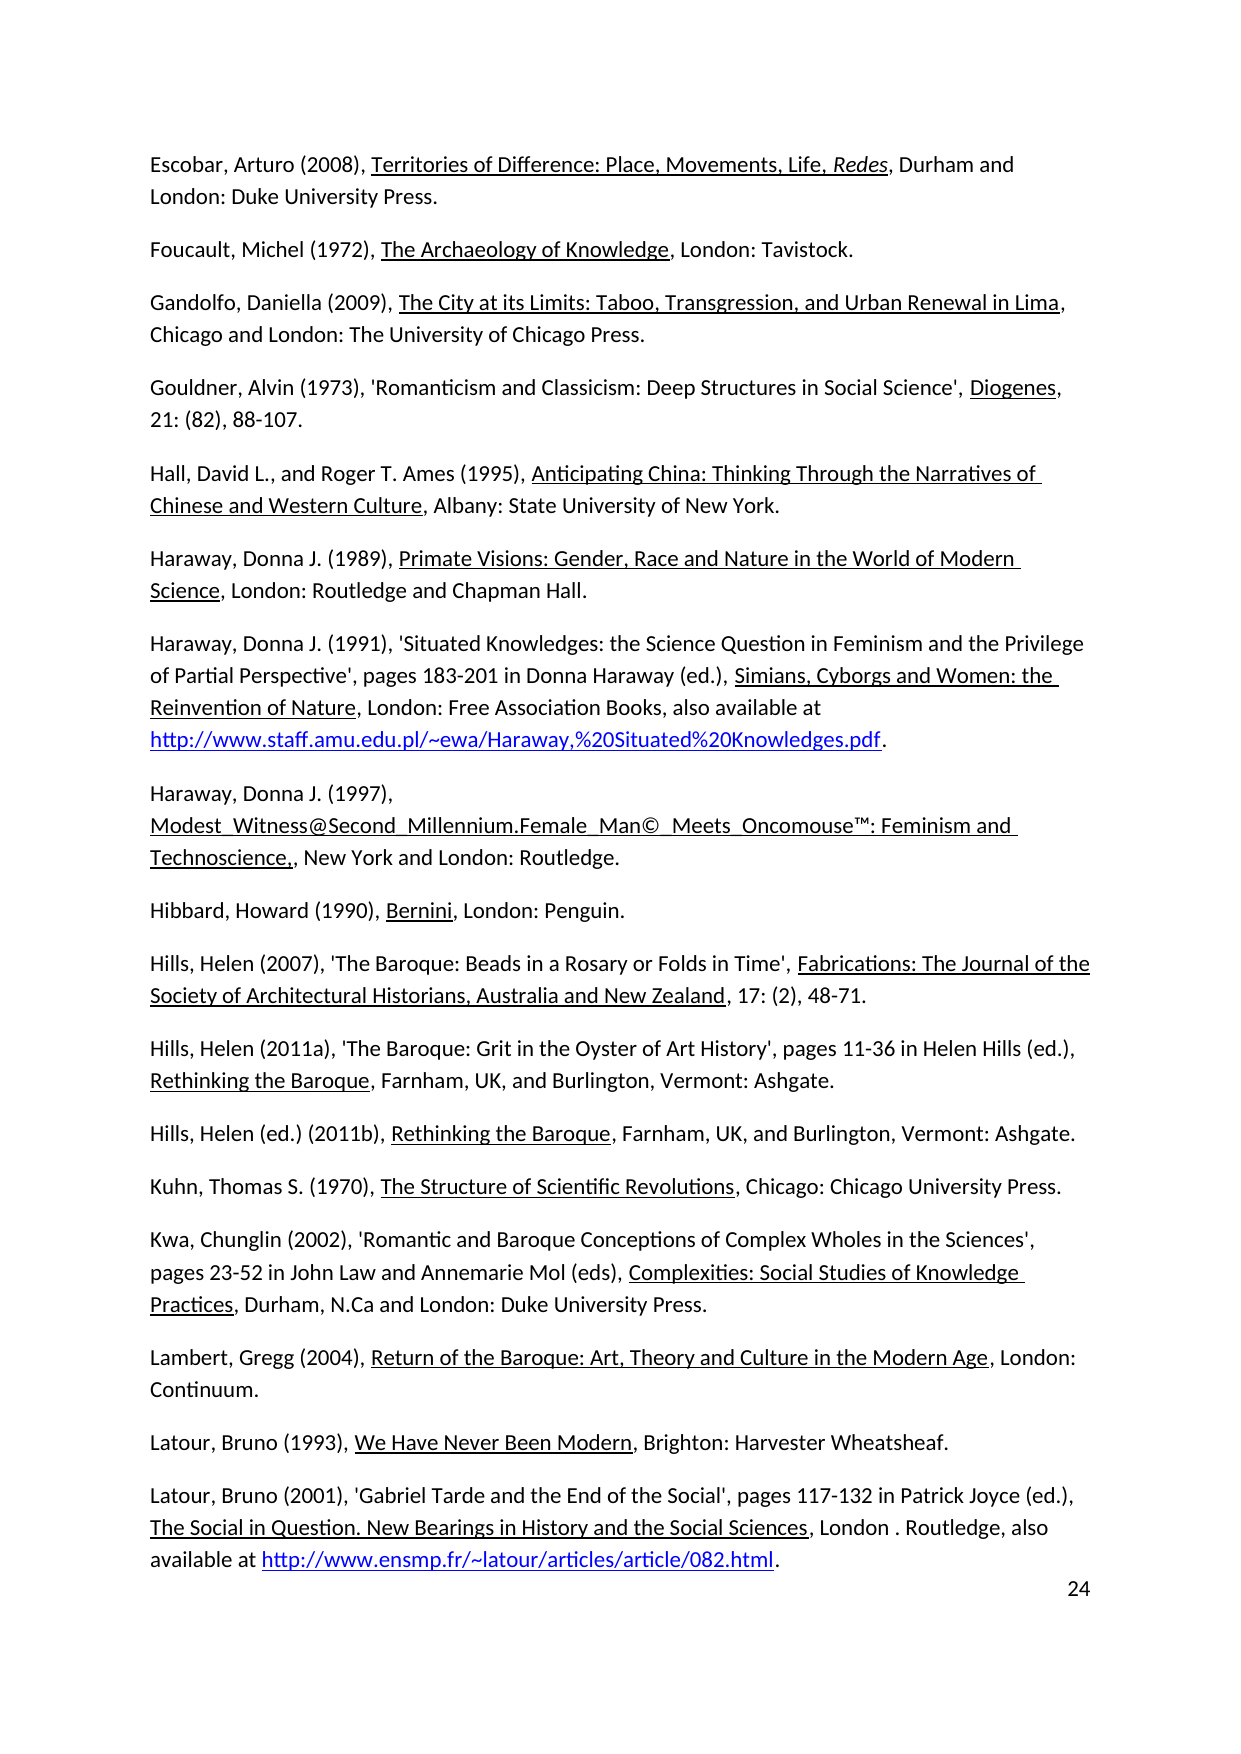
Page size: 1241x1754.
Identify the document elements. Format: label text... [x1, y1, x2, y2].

text Haraway, Donna J. (1991), 'Situated Knowledges: the Science Question in Feminism and the Privilege of Partial Perspective', pages 183-201 in Donna Haraway (ed.), Simians, Cyborgs and Women: the Reinvention of Nature, London: Free Association Books, also available at http://www.staff.amu.edu.pl/~ewa/Haraway,%20Situated%20Knowledges.pdf. [150, 629, 1090, 754]
text Kwa, Chunglin (2002), 'Romantic and Baroque Conceptions of Complex Wholes in the Sciences', pages 23-52 in John Law and Annemarie Mol (eds), Complexities: Social Studies of Knowledge Practices, Durham, N.Ca and London: Duke University Press. [150, 1226, 1090, 1318]
text Foucault, Michel (1972), The Archaeology of Knowledge, London: Tavistock. [150, 235, 1090, 263]
text Hills, Helen (2007), 'The Baroque: Beads in a Rosary or Folds in Time', Fabrications: The Journal of the Society of Architectural Historians, Australia and New Zealand, 17: (2), 48-71. [150, 949, 1090, 1009]
text Haraway, Donna J. (1997), Modest_Witness@Second_Millennium.Female_Man©_Meets_Oncomouse™: Feminism and Technoscience,, New York and London: Routledge. [150, 779, 1090, 871]
text Hills, Helen (ed.) (2011b), Rethinking the Baroque, Farnham, UK, and Burlington, Vermont: Ashgate. [150, 1119, 1090, 1147]
text Gouldner, Alvin (1973), 'Romanticism and Classicism: Deep Structures in Social Science', Diogenes, 21: (82), 88-107. [150, 373, 1090, 434]
text Haraway, Donna J. (1989), Primate Visions: Gender, Race and Nature in the World of Modern Science, London: Routledge and Chapman Hall. [150, 544, 1090, 604]
text Hall, David L., and Roger T. Ames (1995), Anticipating China: Thinking Through the Narratives of Chinese and Western Culture, Albany: State University of New York. [150, 459, 1090, 519]
text Hibbard, Howard (1990), Bernini, London: Penguin. [150, 896, 1090, 924]
text Latour, Bruno (2001), 'Gabriel Tarde and the End of the Social', pages 117-132 in Patrick Joyce (ed.), The Social in Question. New Bearings in History and the Social Sciences, London . Routledge, also available at http://www.ensmp.fr/~latour/articles/article/082.html. [150, 1481, 1090, 1573]
text Latour, Bruno (1993), We Have Never Been Modern, Brighton: Harvester Wheatsheaf. [150, 1428, 1090, 1456]
text Escobar, Arturo (2008), Territories of Difference: Place, Movements, Life, Redes, Durham and London: Duke University Press. [150, 150, 1090, 210]
text Gandolfo, Daniella (2009), The City at its Limits: Taboo, Transgression, and Urban Renewal in Lima, Chicago and London: The University of Chicago Press. [150, 288, 1090, 348]
text Hills, Helen (2011a), 'The Baroque: Grit in the Oyster of Art History', pages 11-36 in Helen Hills (ed.), Rethinking the Baroque, Farnham, UK, and Burlington, Vermont: Ashgate. [150, 1034, 1090, 1094]
text Kuhn, Thomas S. (1970), The Structure of Scientific Revolutions, Chicago: Chicago University Press. [150, 1172, 1090, 1201]
text Lambert, Gregg (2004), Return of the Baroque: Art, Theory and Culture in the Modern Age, London: Continuum. [150, 1343, 1090, 1403]
